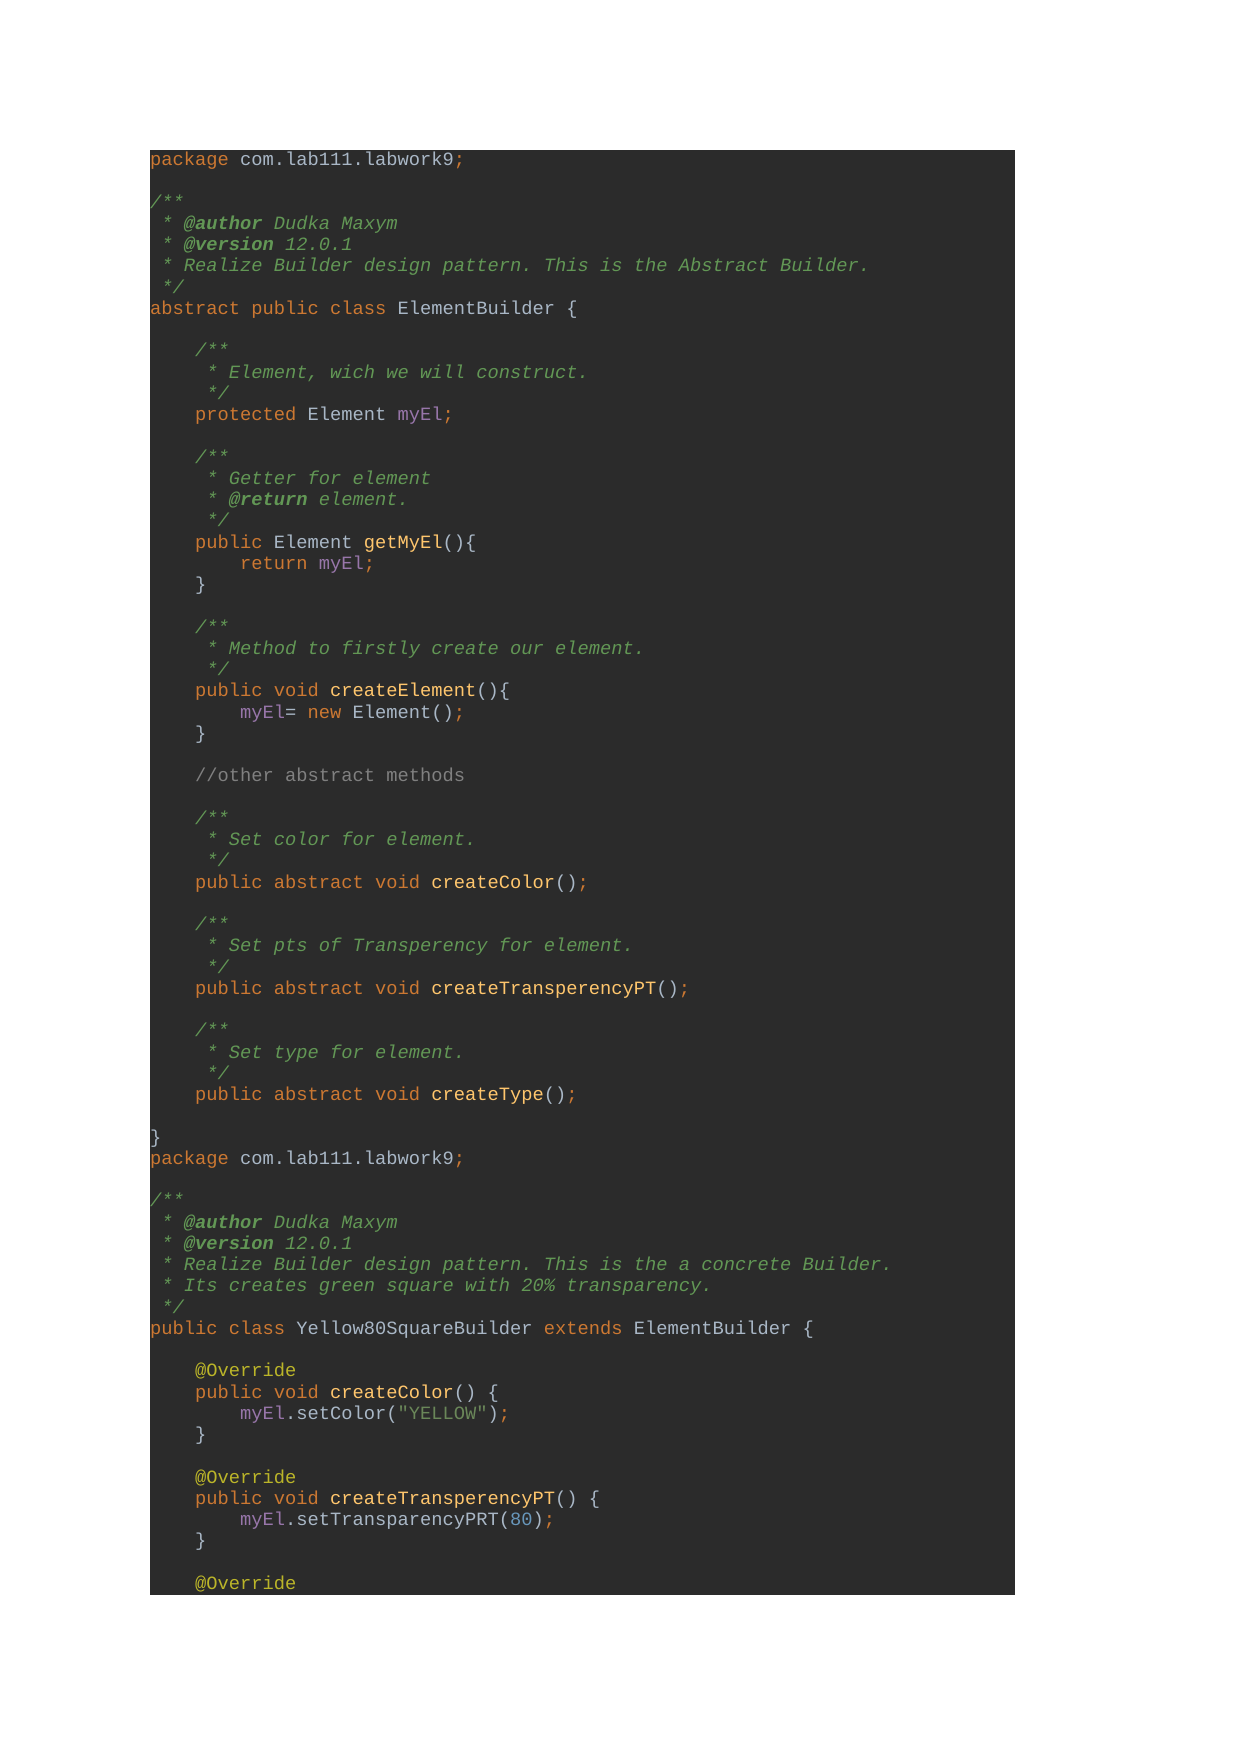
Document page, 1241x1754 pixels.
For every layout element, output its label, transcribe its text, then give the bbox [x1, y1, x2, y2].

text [150, 1149, 1015, 1595]
text package com.lab111.labwork9; /** * @author Dudka Maxym * @version 12.0.1 * Realize Builder design pattern. This is the Abstract Builder. */ abstract public class ElementBuilder { /** * Element, wich we will construct. */ protected Element myEl; /** * Getter for element * @return element. */ public Element getMyEl(){ return myEl; } /** * Method to firstly create our element. */ public void createElement(){ myEl= new Element(); } //other abstract methods /** * Set color for element. */ public abstract void createColor(); /** * Set pts of Transperency for element. */ public abstract void createTransperencyPT(); /** * Set type for element. */ public abstract void createType(); } [150, 150, 1015, 1149]
